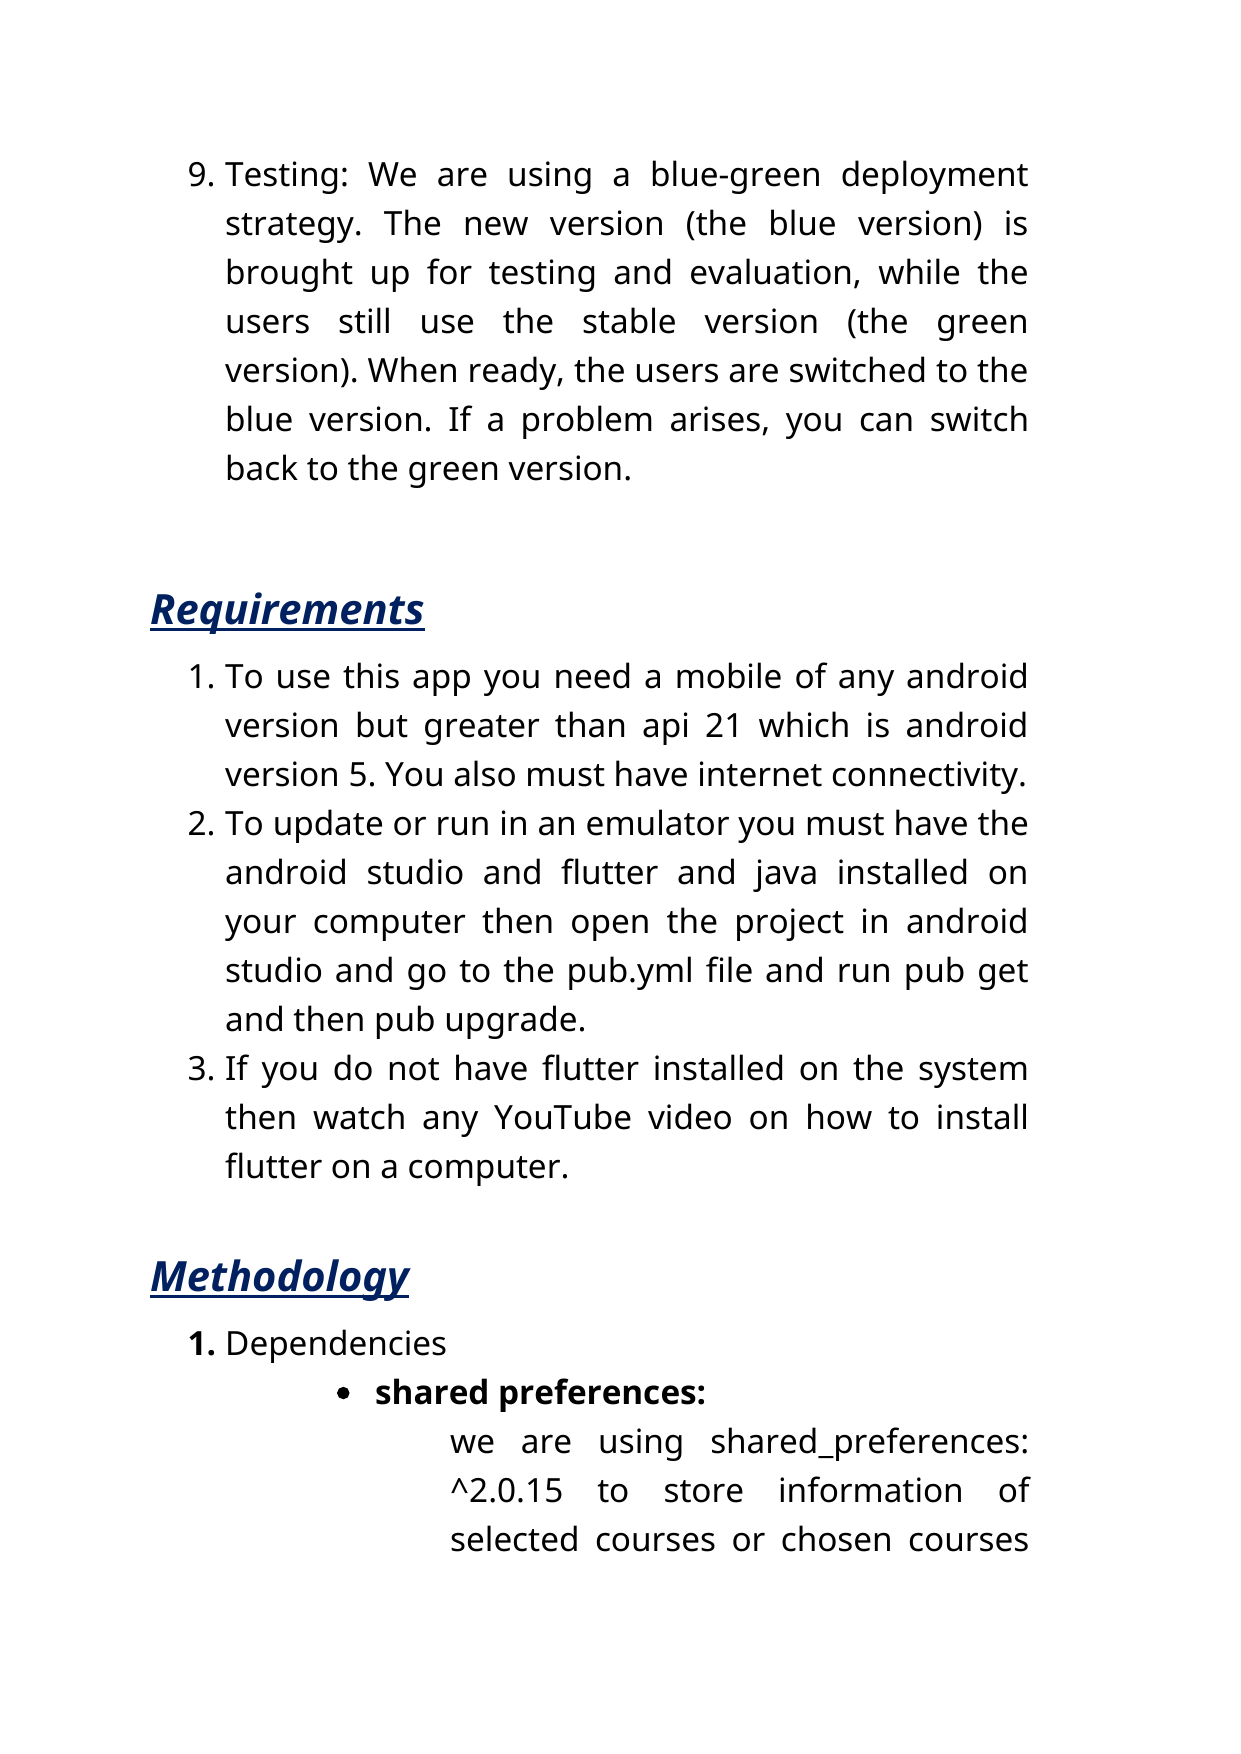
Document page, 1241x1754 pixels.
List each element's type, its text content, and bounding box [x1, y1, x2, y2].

list To update or run in an emulator you must have the android studio and flutter and java installed on your computer then open the project in android studio and go to the pub.yml file and run pub get and then pub upgrade. [187, 800, 1030, 1041]
list Testing: We are using a blue-green deployment strategy. The new version (the blue version) is brought up for testing and evaluation, while the users still use the stable version (the green version). When ready, the users are switched to the blue version. If a problem arises, you can switch back to the green version. [187, 151, 1030, 490]
list To use this app you need a mobile of any android version but greater than api 21 which is android version 5. You also must have internet connectivity. [187, 653, 1030, 796]
list If you do not have flutter installed on the system then watch any YouTube video on how to install flutter on a computer. [187, 1045, 1030, 1188]
list Dependencies [187, 1320, 1030, 1366]
subtitle Methodology [150, 1247, 1031, 1304]
list shared preferences: [337, 1369, 1030, 1414]
subtitle Requirements [150, 580, 1031, 637]
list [450, 1418, 1030, 1561]
